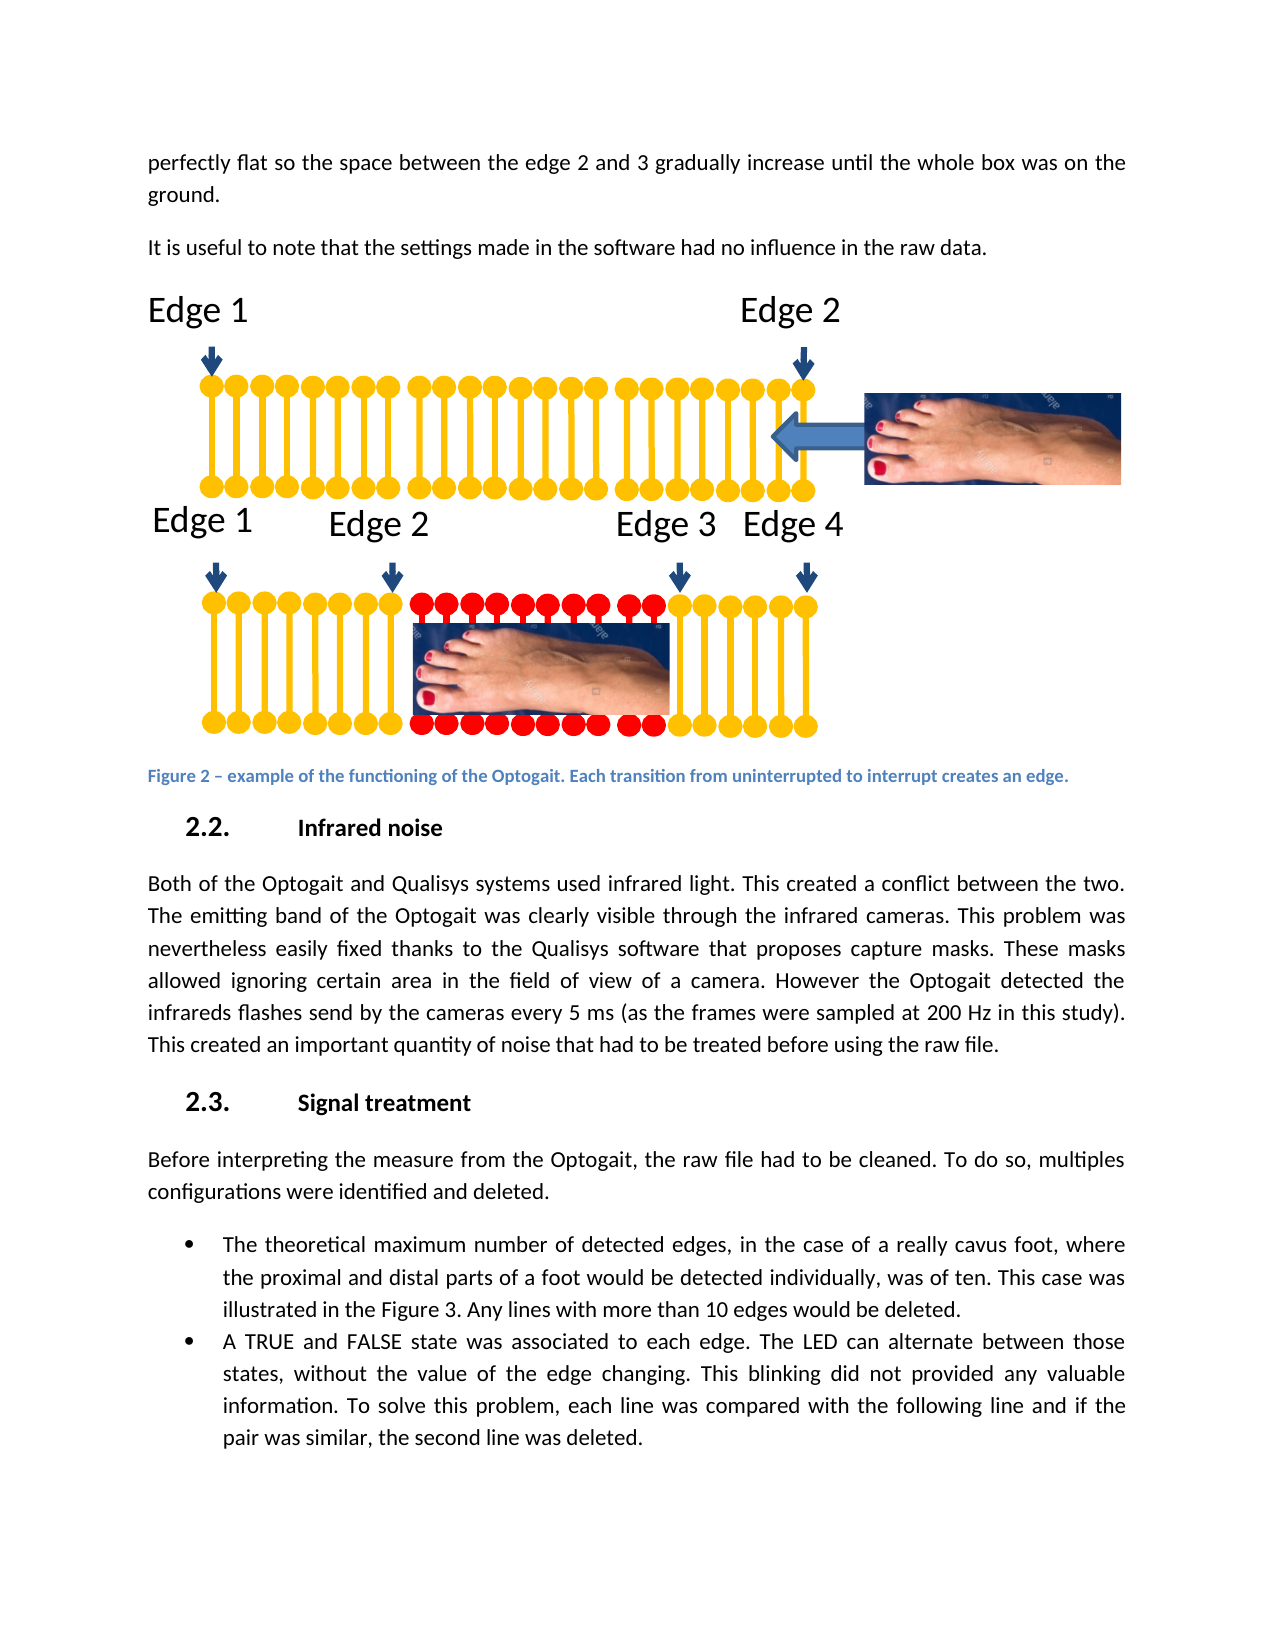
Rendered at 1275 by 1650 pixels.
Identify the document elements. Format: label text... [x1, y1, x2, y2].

text It is useful to note that the settings made in the software had no influence in the raw data. [148, 233, 1127, 261]
text Figure 2 – example of the functioning of the Optogait. Each transition from uninterrupted to interrupt creates an edge. [148, 764, 1127, 787]
list A TRUE and FALSE state was associated to each edge. The LED can alternate between those states, without the value of the edge changing. This blinking did not provided any valuable information. To solve this problem, each line was compared with the following line and if the pair was similar, the second line was deleted. [185, 1327, 1127, 1452]
list The theoretical maximum number of detected edges, in the case of a really cavus foot, where the proximal and distal parts of a foot would be detected individually, was of ten. This case was illustrated in the Figure 3. Any lines with more than 10 edges would be deleted. [185, 1230, 1127, 1323]
text Before interpreting the measure from the Optogait, the raw file had to be cleaned. To do so, multiples configurations were identified and deleted. [148, 1145, 1127, 1205]
picture [412, 623, 670, 715]
picture [864, 393, 1122, 485]
list Infrared noise [185, 808, 1127, 843]
text Both of the Optogait and Qualisys systems used infrared light. This created a conflict between the two. The emitting band of the Optogait was clearly visible through the infrared cameras. This problem was nevertheless easily fixed thanks to the Qualisys software that proposes capture masks. These masks allowed ignoring certain area in the field of view of a camera. However the Optogait detected the infrareds flashes send by the cameras every 5 ms (as the frames were sampled at 200 Hz in this study). This created an important quantity of noise that had to be treated before using the raw file. [148, 869, 1127, 1058]
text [148, 148, 1127, 208]
list Signal treatment [185, 1083, 1127, 1119]
